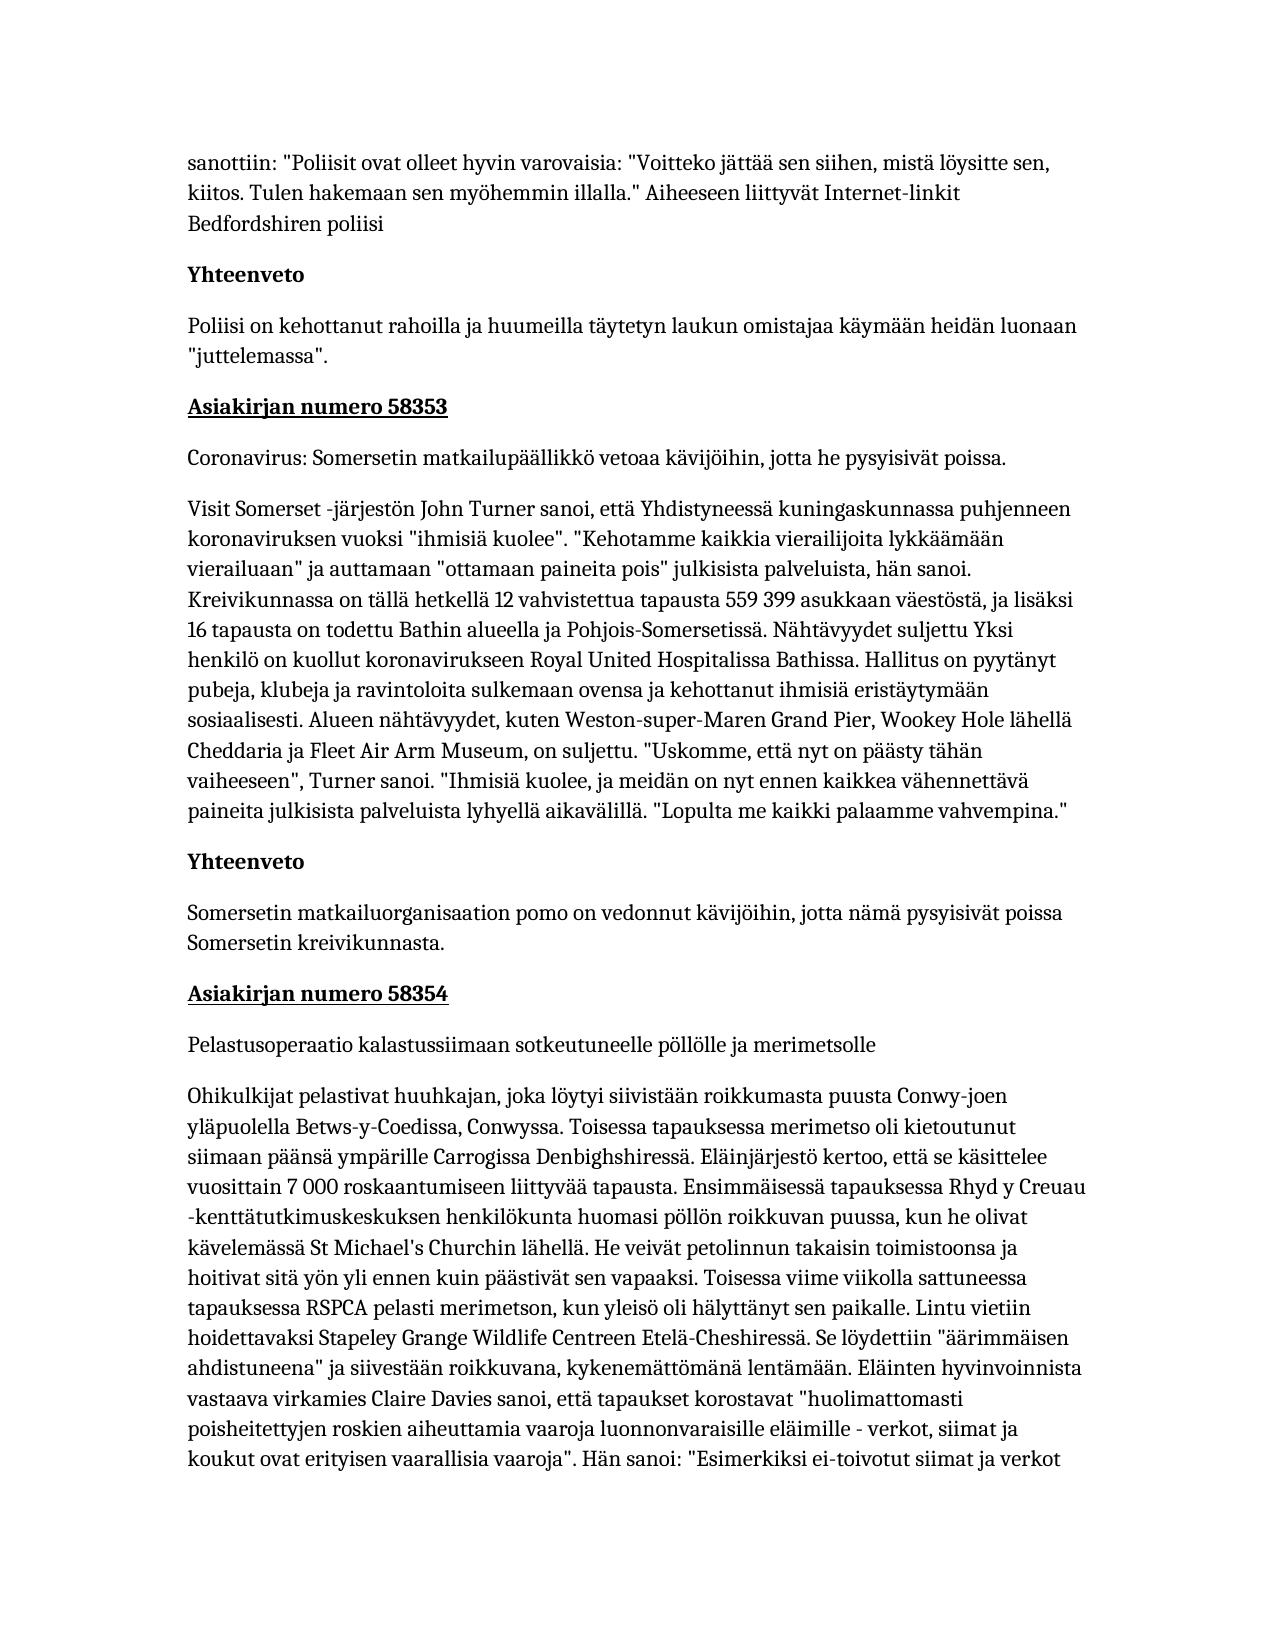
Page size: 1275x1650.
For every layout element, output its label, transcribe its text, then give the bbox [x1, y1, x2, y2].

text Yhteenveto [187, 261, 1087, 288]
text Asiakirjan numero 58354 [187, 981, 1087, 1008]
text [187, 150, 1087, 237]
text Somersetin matkailuorganisaation pomo on vedonnut kävijöihin, jotta nämä pysyisivät poissa Somersetin kreivikunnasta. [187, 900, 1087, 957]
text Yhteenveto [187, 849, 1087, 875]
text Visit Somerset -järjestön John Turner sanoi, että Yhdistyneessä kuningaskunnassa puhjenneen koronaviruksen vuoksi "ihmisiä kuolee". "Kehotamme kaikkia vierailijoita lykkäämään vierailuaan" ja auttamaan "ottamaan paineita pois" julkisista palveluista, hän sanoi. Kreivikunnassa on tällä hetkellä 12 vahvistettua tapausta 559 399 asukkaan väestöstä, ja lisäksi 16 tapausta on todettu Bathin alueella ja Pohjois-Somersetissä. Nähtävyydet suljettu Yksi henkilö on kuollut koronavirukseen Royal United Hospitalissa Bathissa. Hallitus on pyytänyt pubeja, klubeja ja ravintoloita sulkemaan ovensa ja kehottanut ihmisiä eristäytymään sosiaalisesti. Alueen nähtävyydet, kuten Weston-super-Maren Grand Pier, Wookey Hole lähellä Cheddaria ja Fleet Air Arm Museum, on suljettu. "Uskomme, että nyt on päästy tähän vaiheeseen", Turner sanoi. "Ihmisiä kuolee, ja meidän on nyt ennen kaikkea vähennettävä paineita julkisista palveluista lyhyellä aikavälillä. "Lopulta me kaikki palaamme vahvempina." [187, 496, 1087, 824]
text Pelastusoperaatio kalastussiimaan sotkeutuneelle pöllölle ja merimetsolle [187, 1032, 1087, 1059]
text Asiakirjan numero 58353 [187, 394, 1087, 420]
text Coronavirus: Somersetin matkailupäällikkö vetoaa kävijöihin, jotta he pysyisivät poissa. [187, 445, 1087, 471]
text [187, 1083, 1087, 1472]
text Poliisi on kehottanut rahoilla ja huumeilla täytetyn laukun omistajaa käymään heidän luonaan "juttelemassa". [187, 312, 1087, 369]
